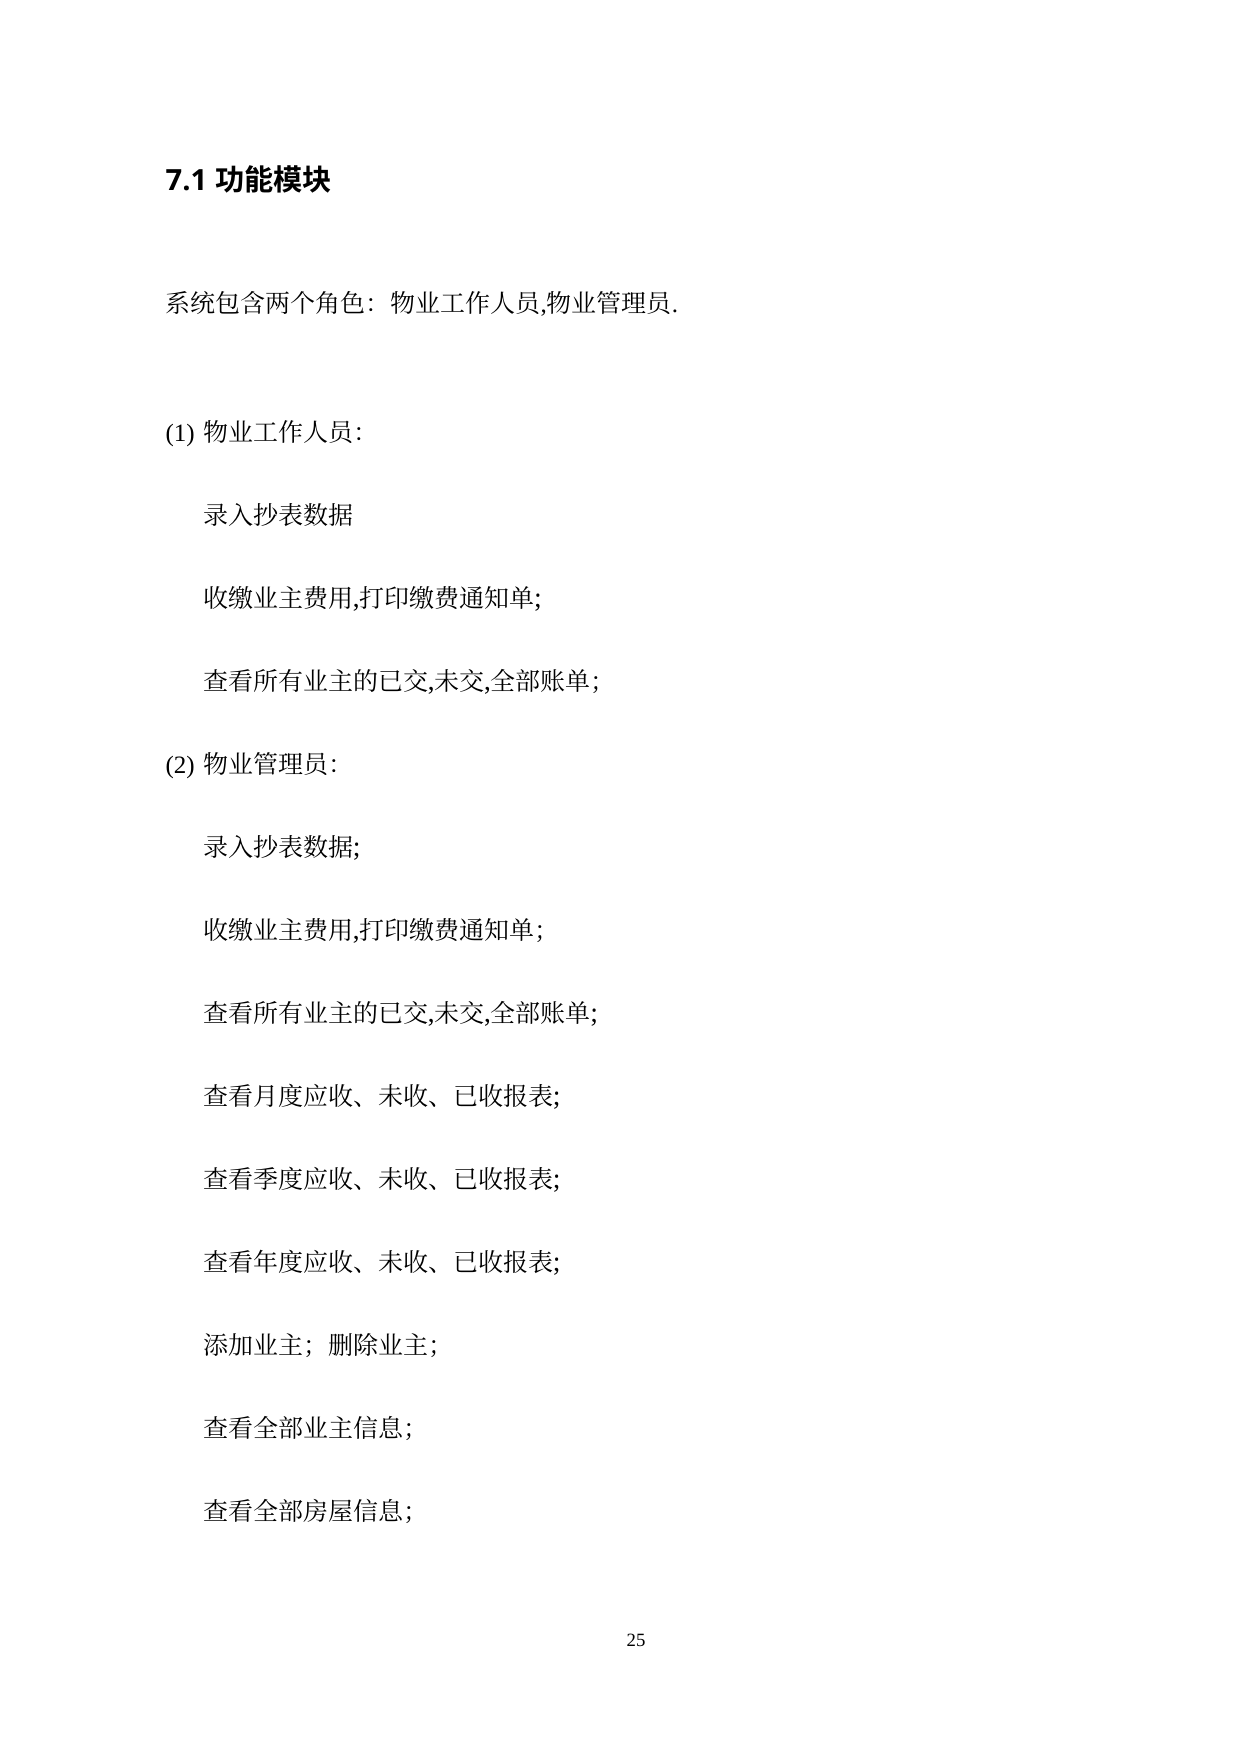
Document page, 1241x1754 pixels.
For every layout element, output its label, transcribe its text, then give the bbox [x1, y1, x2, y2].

text 查看月度应收、未收、已收报表; [203, 1062, 1106, 1127]
text 查看全部房屋信息； [203, 1477, 1106, 1542]
list 物业管理员： [165, 730, 1106, 795]
text 查看季度应收、未收、已收报表; [203, 1145, 1106, 1210]
text 查看全部业主信息； [203, 1394, 1106, 1459]
text 收缴业主费用,打印缴费通知单; [203, 564, 1106, 629]
text 查看所有业主的已交,未交,全部账单; [203, 979, 1106, 1044]
text 收缴业主费用,打印缴费通知单； [203, 896, 1106, 961]
text 录入抄表数据; [203, 813, 1106, 878]
text 查看所有业主的已交,未交,全部账单； [203, 647, 1106, 712]
subtitle 7.1 功能模块 [165, 146, 1106, 211]
list 物业工作人员： [165, 398, 1106, 463]
text 录入抄表数据 [203, 481, 1106, 546]
text 系统包含两个角色：物业工作人员,物业管理员. [165, 269, 1106, 334]
text 查看年度应收、未收、已收报表; [203, 1228, 1106, 1293]
text 添加业主；删除业主； [203, 1311, 1106, 1376]
